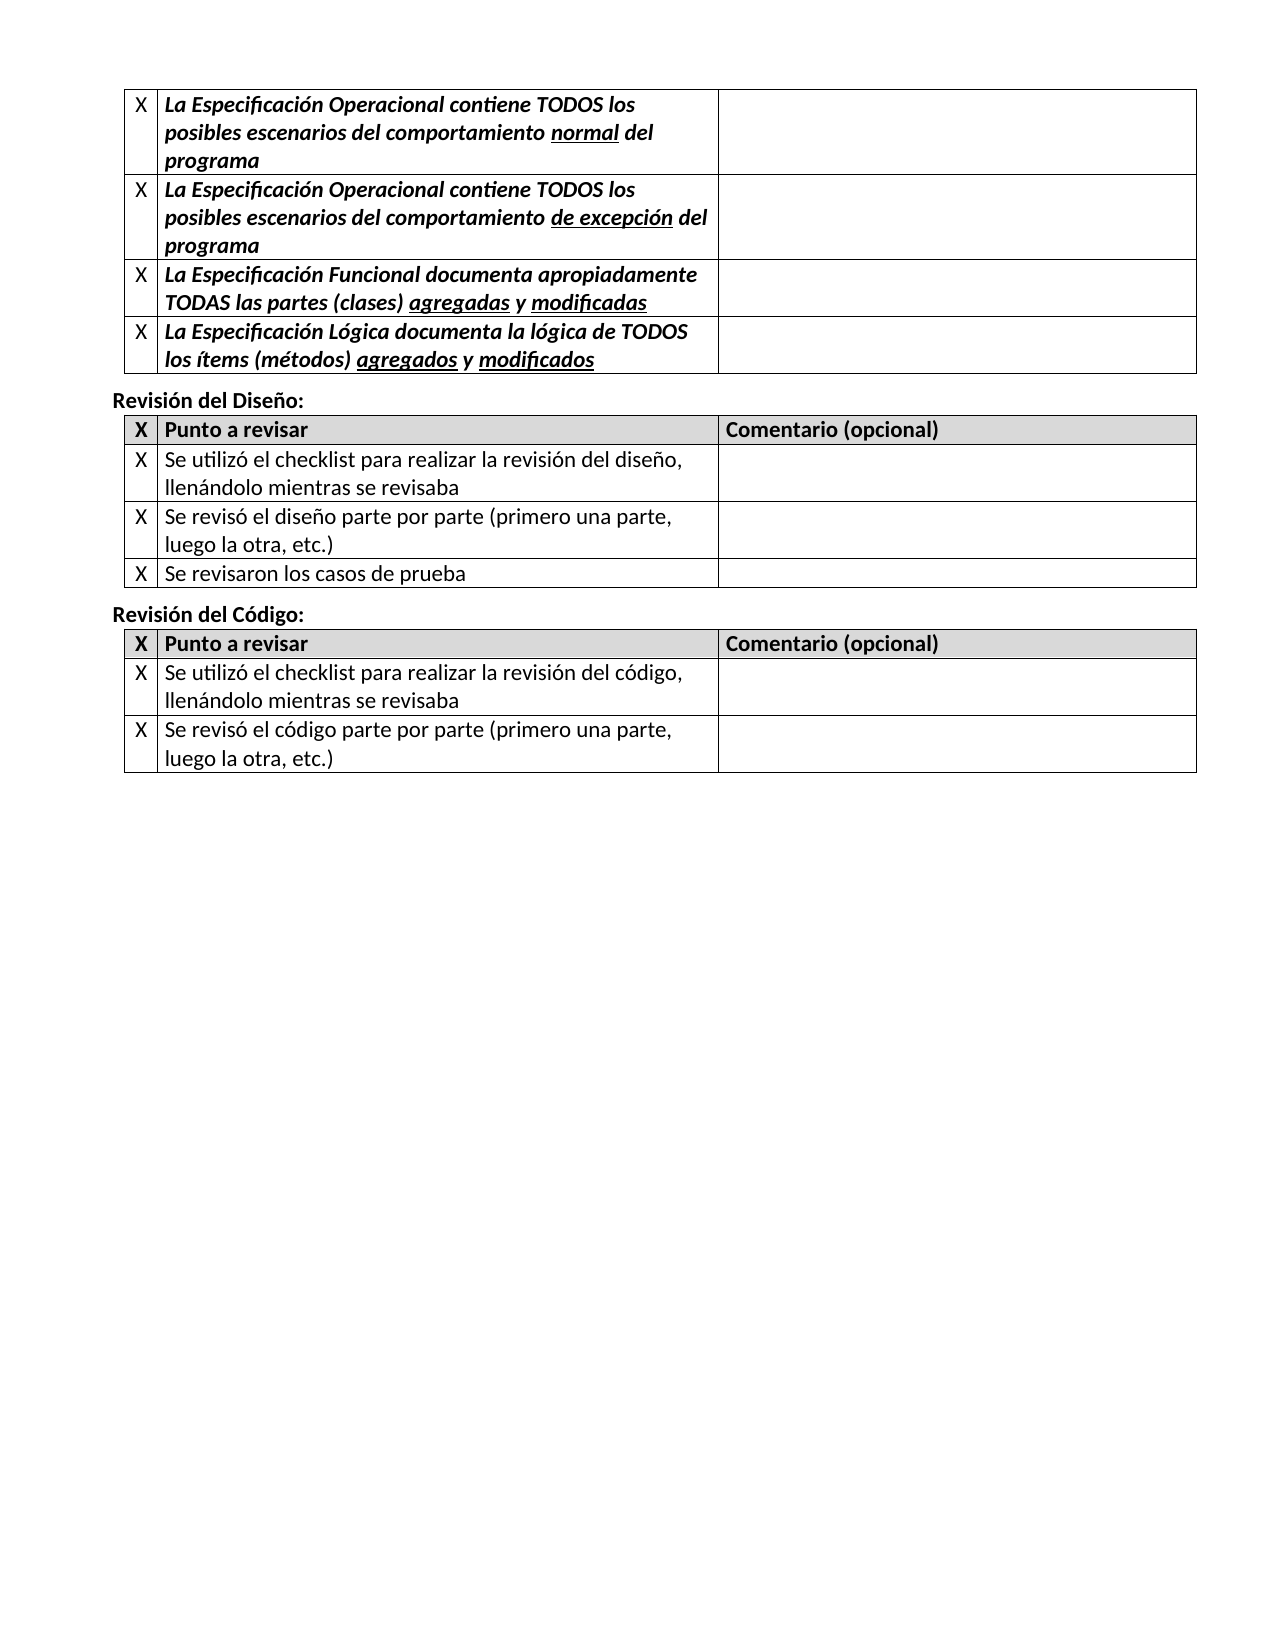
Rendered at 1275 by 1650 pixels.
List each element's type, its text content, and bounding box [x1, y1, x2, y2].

table_header Punto a revisar [158, 630, 718, 657]
table_cell [719, 659, 1196, 714]
table_cell Se utilizó el checklist para realizar la revisión del diseño, llenándolo mientras se revisaba [158, 445, 718, 501]
table_header X [125, 416, 157, 444]
table_header Punto a revisar [158, 416, 718, 444]
table_header X [125, 630, 157, 657]
table_cell X [125, 90, 157, 174]
table_cell La Especificación Operacional contiene TODOS los posibles escenarios del comportamiento de excepción del programa [158, 175, 718, 259]
table_cell [719, 175, 1196, 259]
table_cell [719, 445, 1196, 501]
table_cell [719, 260, 1196, 316]
table_cell X [125, 317, 157, 373]
table_cell La Especificación Operacional contiene TODOS los posibles escenarios del comportamiento normal del programa [158, 90, 718, 174]
table_cell [719, 502, 1196, 558]
table_header Comentario (opcional) [719, 630, 1196, 657]
table_cell X [125, 502, 157, 558]
table_cell X [125, 559, 157, 587]
table_cell [719, 317, 1196, 373]
table_cell X [125, 260, 157, 316]
table_cell La Especificación Funcional documenta apropiadamente TODAS las partes (clases) agregadas y modificadas [158, 260, 718, 316]
table_cell [719, 90, 1196, 174]
table_cell [719, 559, 1196, 587]
table_cell X [125, 445, 157, 501]
table_header Comentario (opcional) [719, 416, 1196, 444]
table_cell X [125, 175, 157, 259]
table_cell Se revisó el código parte por parte (primero una parte, luego la otra, etc.) [158, 716, 718, 772]
table_cell Se utilizó el checklist para realizar la revisión del código, llenándolo mientras se revisaba [158, 659, 718, 714]
table_cell Se revisaron los casos de prueba [158, 559, 718, 587]
table_cell [719, 716, 1196, 772]
table_cell X [125, 659, 157, 714]
text Revisión del Diseño: [112, 387, 1196, 414]
table_cell X [125, 716, 157, 772]
table_cell La Especificación Lógica documenta la lógica de TODOS los ítems (métodos) agregados y modificados [158, 317, 718, 373]
table_cell Se revisó el diseño parte por parte (primero una parte, luego la otra, etc.) [158, 502, 718, 558]
text Revisión del Código: [112, 600, 1196, 628]
